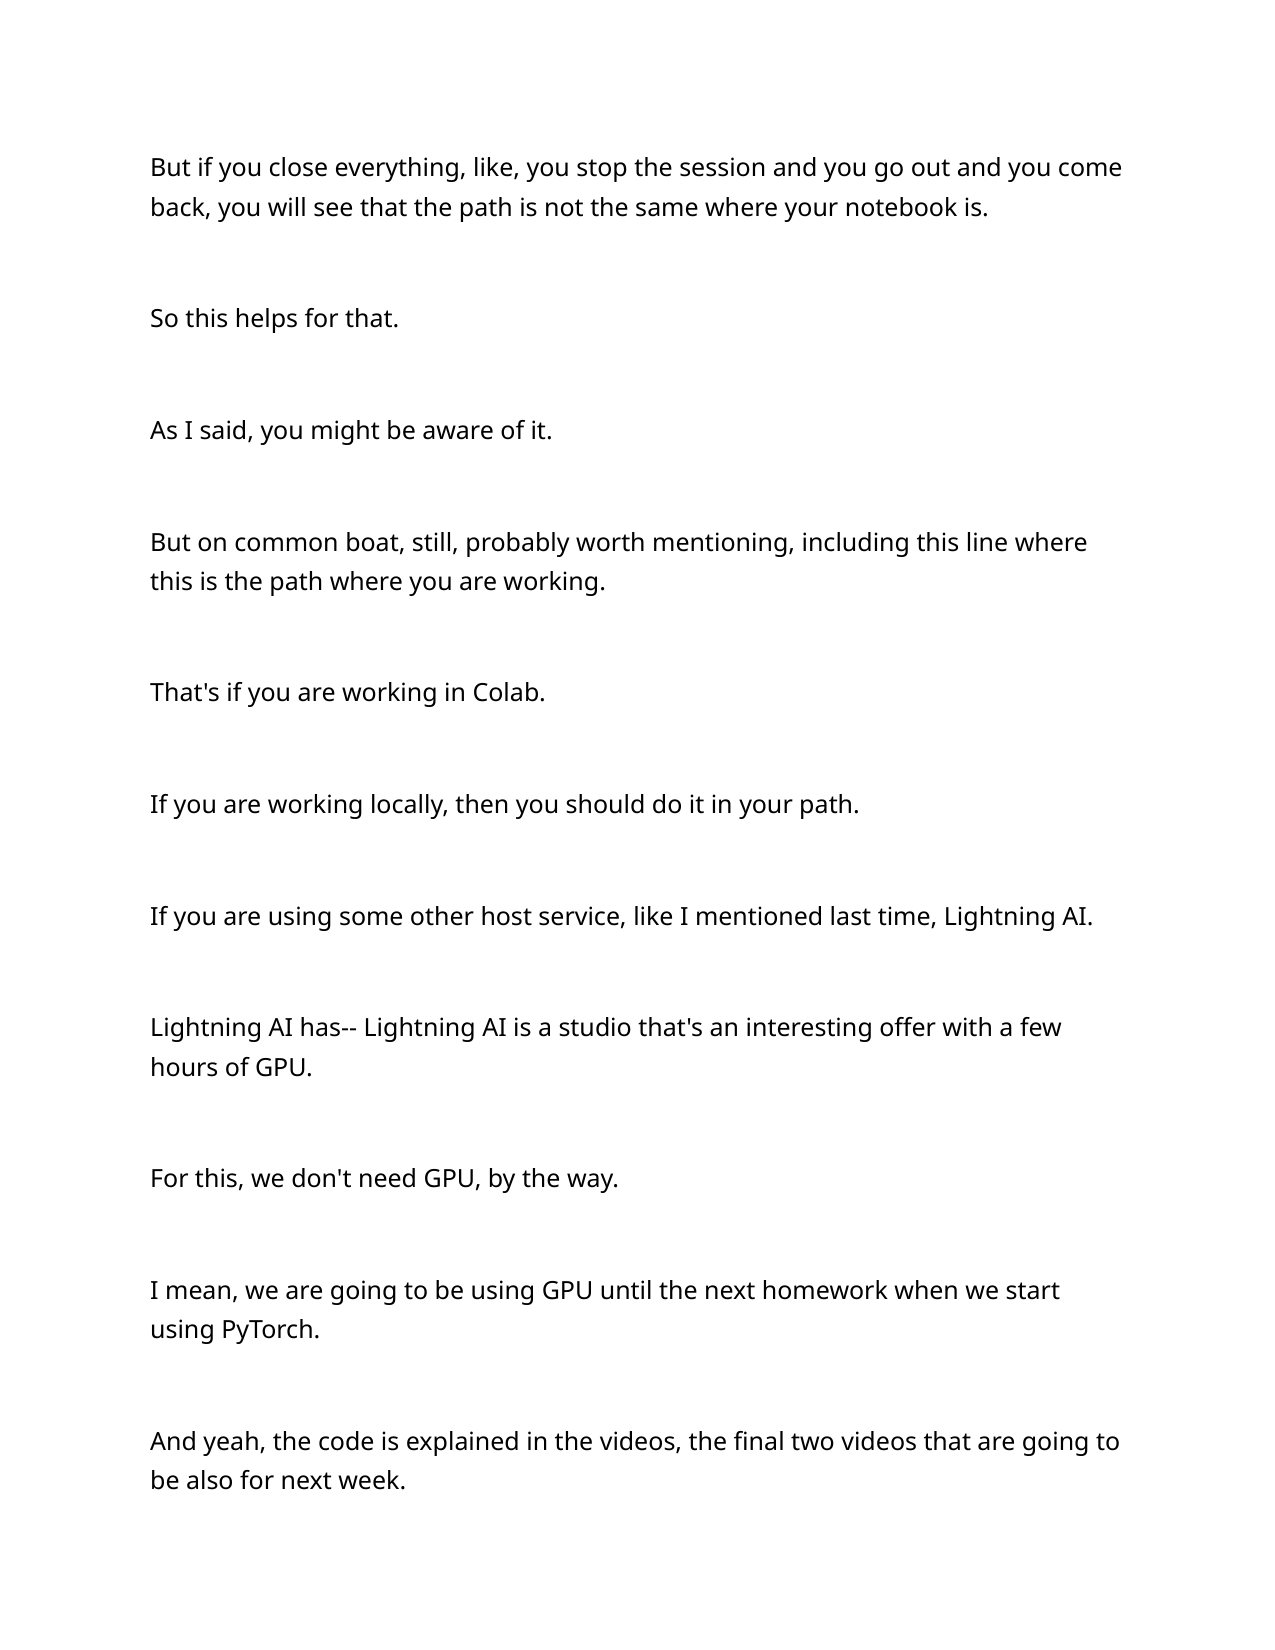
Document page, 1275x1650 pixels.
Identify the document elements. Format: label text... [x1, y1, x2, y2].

text But if you close everything, like, you stop the session and you go out and you come back, you will see that the path is not the same where your notebook is. [150, 150, 1125, 223]
text That's if you are working in Colab. [150, 675, 1125, 709]
text If you are using some other host service, like I mentioned last time, Lightning AI. [150, 898, 1125, 932]
text For this, we don't need GPU, by the way. [150, 1161, 1125, 1195]
text If you are working locally, then you should do it in your path. [150, 787, 1125, 821]
text As I said, you might be aware of it. [150, 412, 1125, 447]
text I mean, we are going to be using GPU until the next homework when we start using PyTorch. [150, 1272, 1125, 1346]
text And yeah, the code is explained in the videos, the final two videos that are going to be also for next week. [150, 1423, 1125, 1497]
text But on common boat, still, probably worth mentioning, including this line where this is the path where you are working. [150, 524, 1125, 597]
text So this helps for that. [150, 301, 1125, 335]
text Lightning AI has-- Lightning AI is a studio that's an interesting offer with a few hours of GPU. [150, 1010, 1125, 1083]
